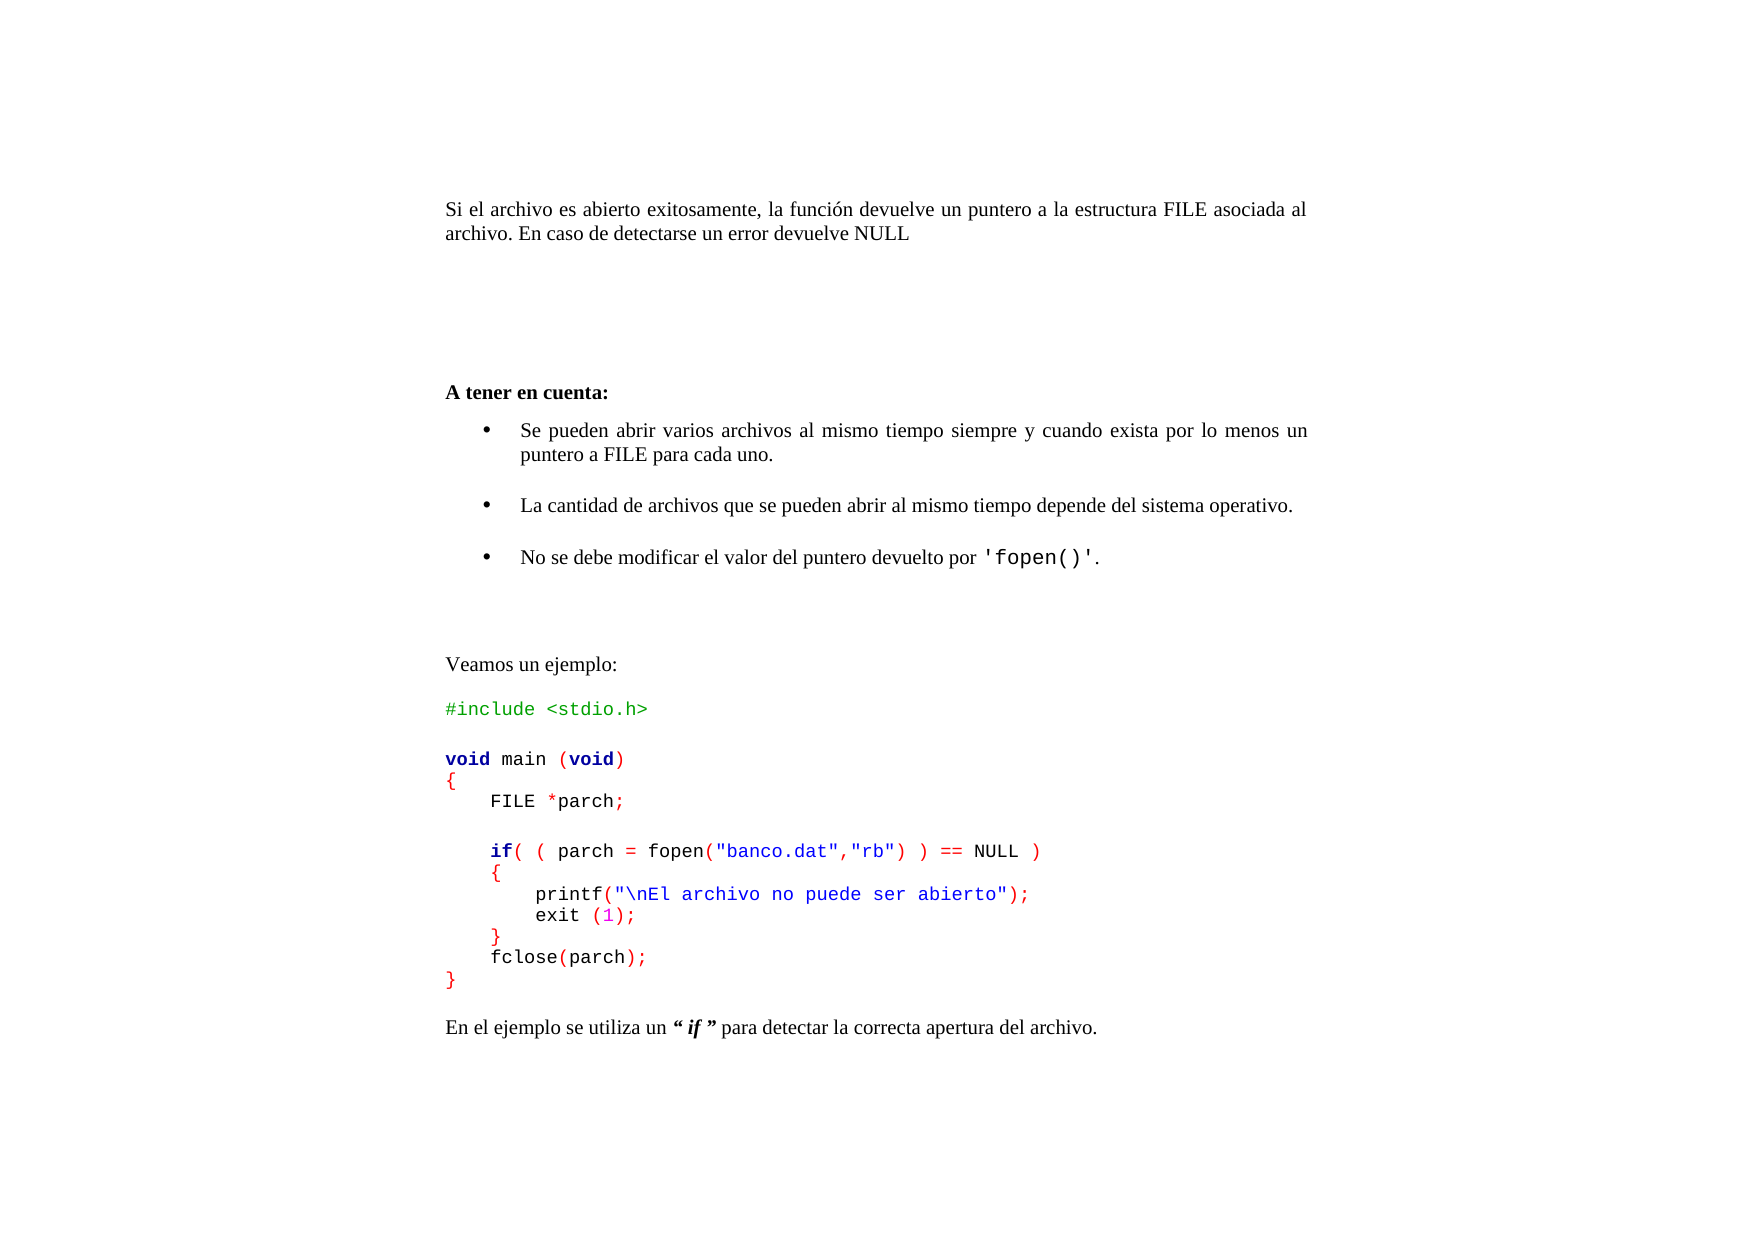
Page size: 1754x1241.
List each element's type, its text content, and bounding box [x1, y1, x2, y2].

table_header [434, 1015, 1320, 1039]
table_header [434, 197, 1320, 269]
table_header #include <stdio.h> void main (void) { FILE *parch; if( ( parch = fopen("banco.dat","rb") ) == NULL ) { printf("\nEl archivo no puede ser abierto"); exit (1); } fclose(parch); } [434, 700, 1320, 991]
table_header A tener en cuenta: Se pueden abrir varios archivos al mismo tiempo siempre y cuando exista por lo menos un puntero a FILE para cada uno. La cantidad de archivos que se pueden abrir al mismo tiempo depende del sistema operativo. No se debe modificar el valor del puntero devuelto por 'fopen()'. Veamos un ejemplo: [434, 380, 1320, 676]
